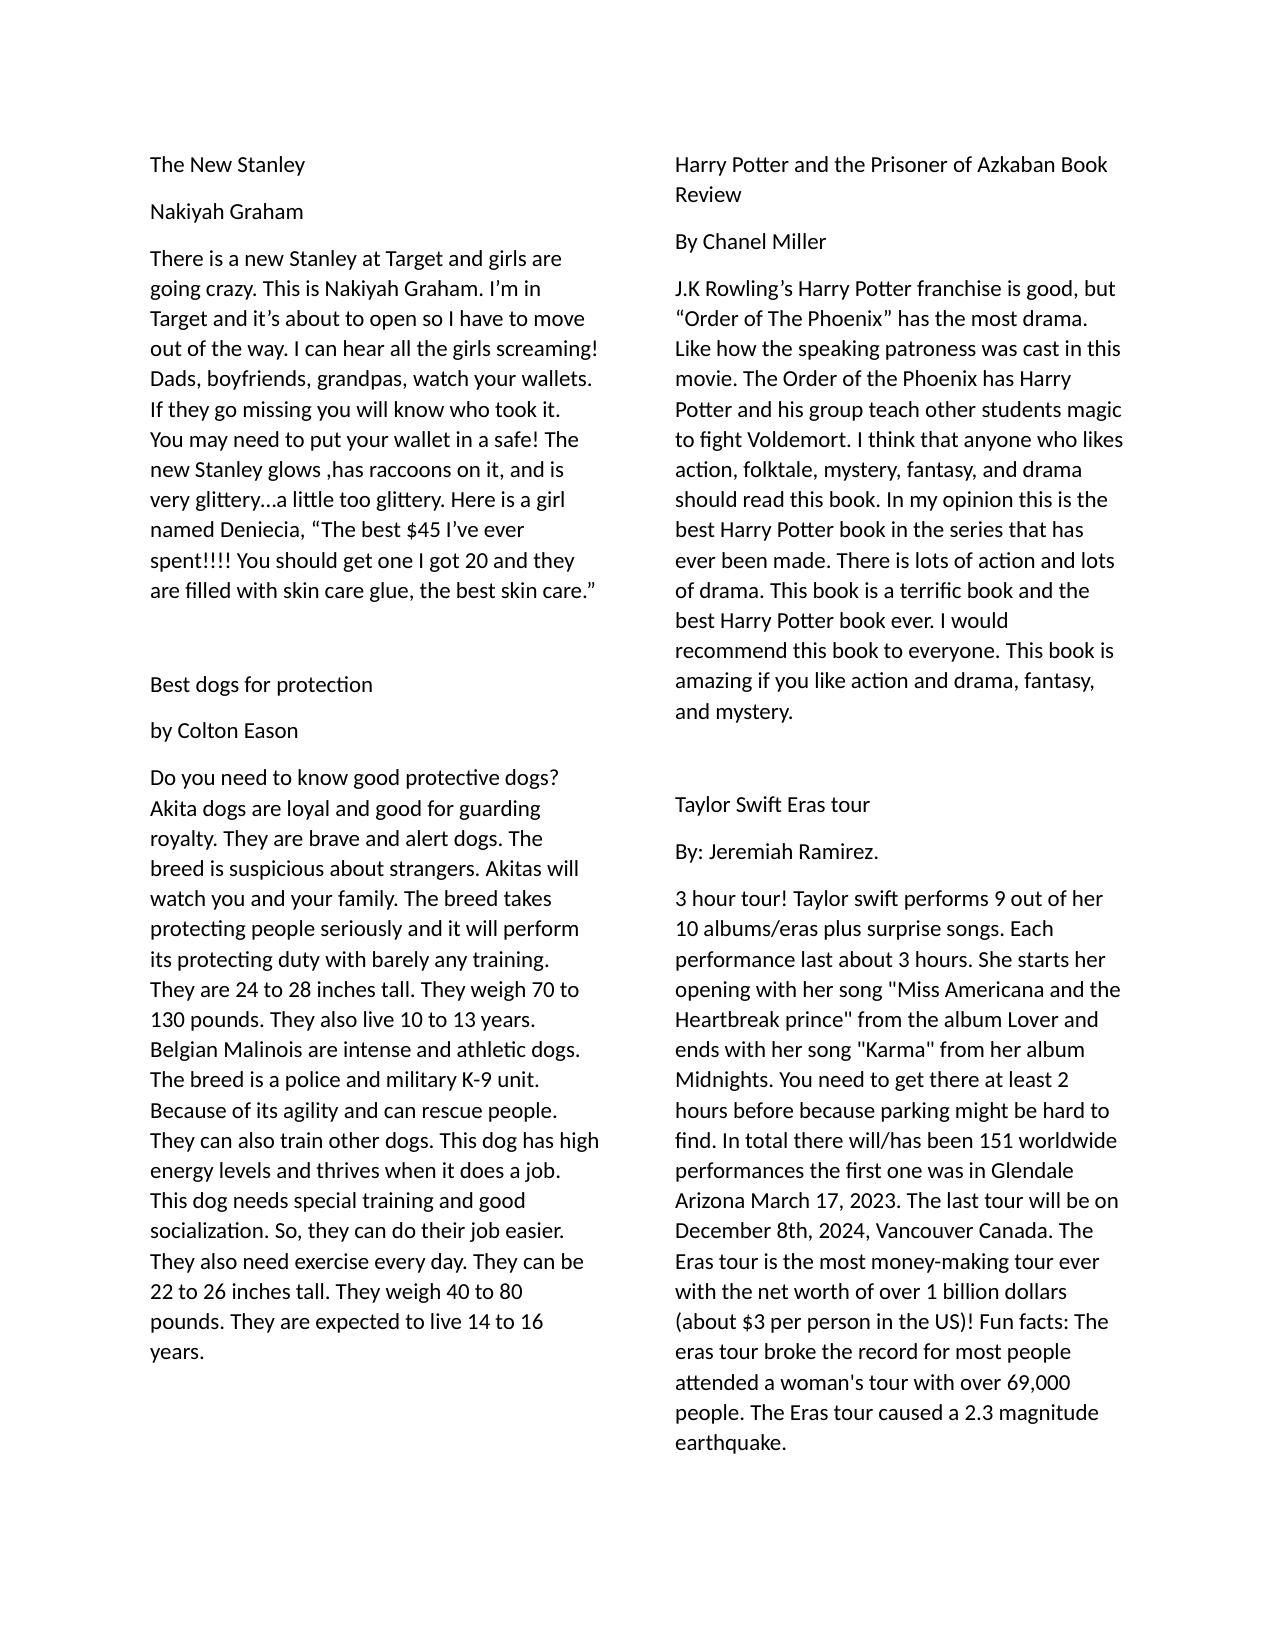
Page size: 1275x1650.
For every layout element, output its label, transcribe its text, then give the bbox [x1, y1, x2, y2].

text The New Stanley [150, 150, 600, 178]
text 3 hour tour! Taylor swift performs 9 out of her 10 albums/eras plus surprise songs. Each performance last about 3 hours. She starts her opening with her song "Miss Americana and the Heartbreak prince" from the album Lover and ends with her song "Karma" from her album Midnights. You need to get there at least 2 hours before because parking might be hard to find. In total there will/has been 151 worldwide performances the first one was in Glendale Arizona March 17, 2023. The last tour will be on December 8th, 2024, Vancouver Canada. The Eras tour is the most money-making tour ever with the net worth of over 1 billion dollars (about $3 per person in the US)! Fun facts: The eras tour broke the record for most people attended a woman's tour with over 69,000 people. The Eras tour caused a 2.3 magnitude earthquake. [675, 884, 1125, 1456]
text Taylor Swift Eras tour [675, 791, 1125, 819]
text Best dogs for protection [150, 670, 600, 698]
text Nakiyah Graham [150, 197, 600, 225]
text By Chanel Miller [675, 227, 1125, 255]
text There is a new Stanley at Target and girls are going crazy. This is Nakiyah Graham. I’m in Target and it’s about to open so I have to move out of the way. I can hear all the girls screaming! Dads, boyfriends, grandpas, watch your wallets. If they go missing you will know who took it. You may need to put your wallet in a safe! The new Stanley glows ,has raccoons on it, and is very glittery…a little too glittery. Here is a girl named Deniecia, “The best $45 I’ve ever spent!!!! You should get one I got 20 and they are filled with skin care glue, the best skin care.” [150, 244, 600, 604]
text J.K Rowling’s Harry Potter franchise is good, but “Order of The Phoenix” has the most drama. Like how the speaking patroness was cast in this movie. The Order of the Phoenix has Harry Potter and his group teach other students magic to fight Voldemort. I think that anyone who likes action, folktale, mystery, fantasy, and drama should read this book. In my opinion this is the best Harry Potter book in the series that has ever been made. There is lots of action and lots of drama. This book is a terrific book and the best Harry Potter book ever. I would recommend this book to everyone. This book is amazing if you like action and drama, fantasy, and mystery. [675, 274, 1125, 725]
text Harry Potter and the Prisoner of Azkaban Book Review [675, 150, 1125, 208]
text by Colton Eason [150, 717, 600, 745]
text Do you need to know good protective dogs? Akita dogs are loyal and good for guarding royalty. They are brave and alert dogs. The breed is suspicious about strangers. Akitas will watch you and your family. The breed takes protecting people seriously and it will perform its protecting duty with barely any training. They are 24 to 28 inches tall. They weigh 70 to 130 pounds. They also live 10 to 13 years. Belgian Malinois are intense and athletic dogs. The breed is a police and military K-9 unit. Because of its agility and can rescue people. They can also train other dogs. This dog has high energy levels and thrives when it does a job. This dog needs special training and good socialization. So, they can do their job easier. They also need exercise every day. They can be 22 to 26 inches tall. They weigh 40 to 80 pounds. They are expected to live 14 to 16 years. [150, 763, 600, 1366]
text By: Jeremiah Ramirez. [675, 837, 1125, 866]
